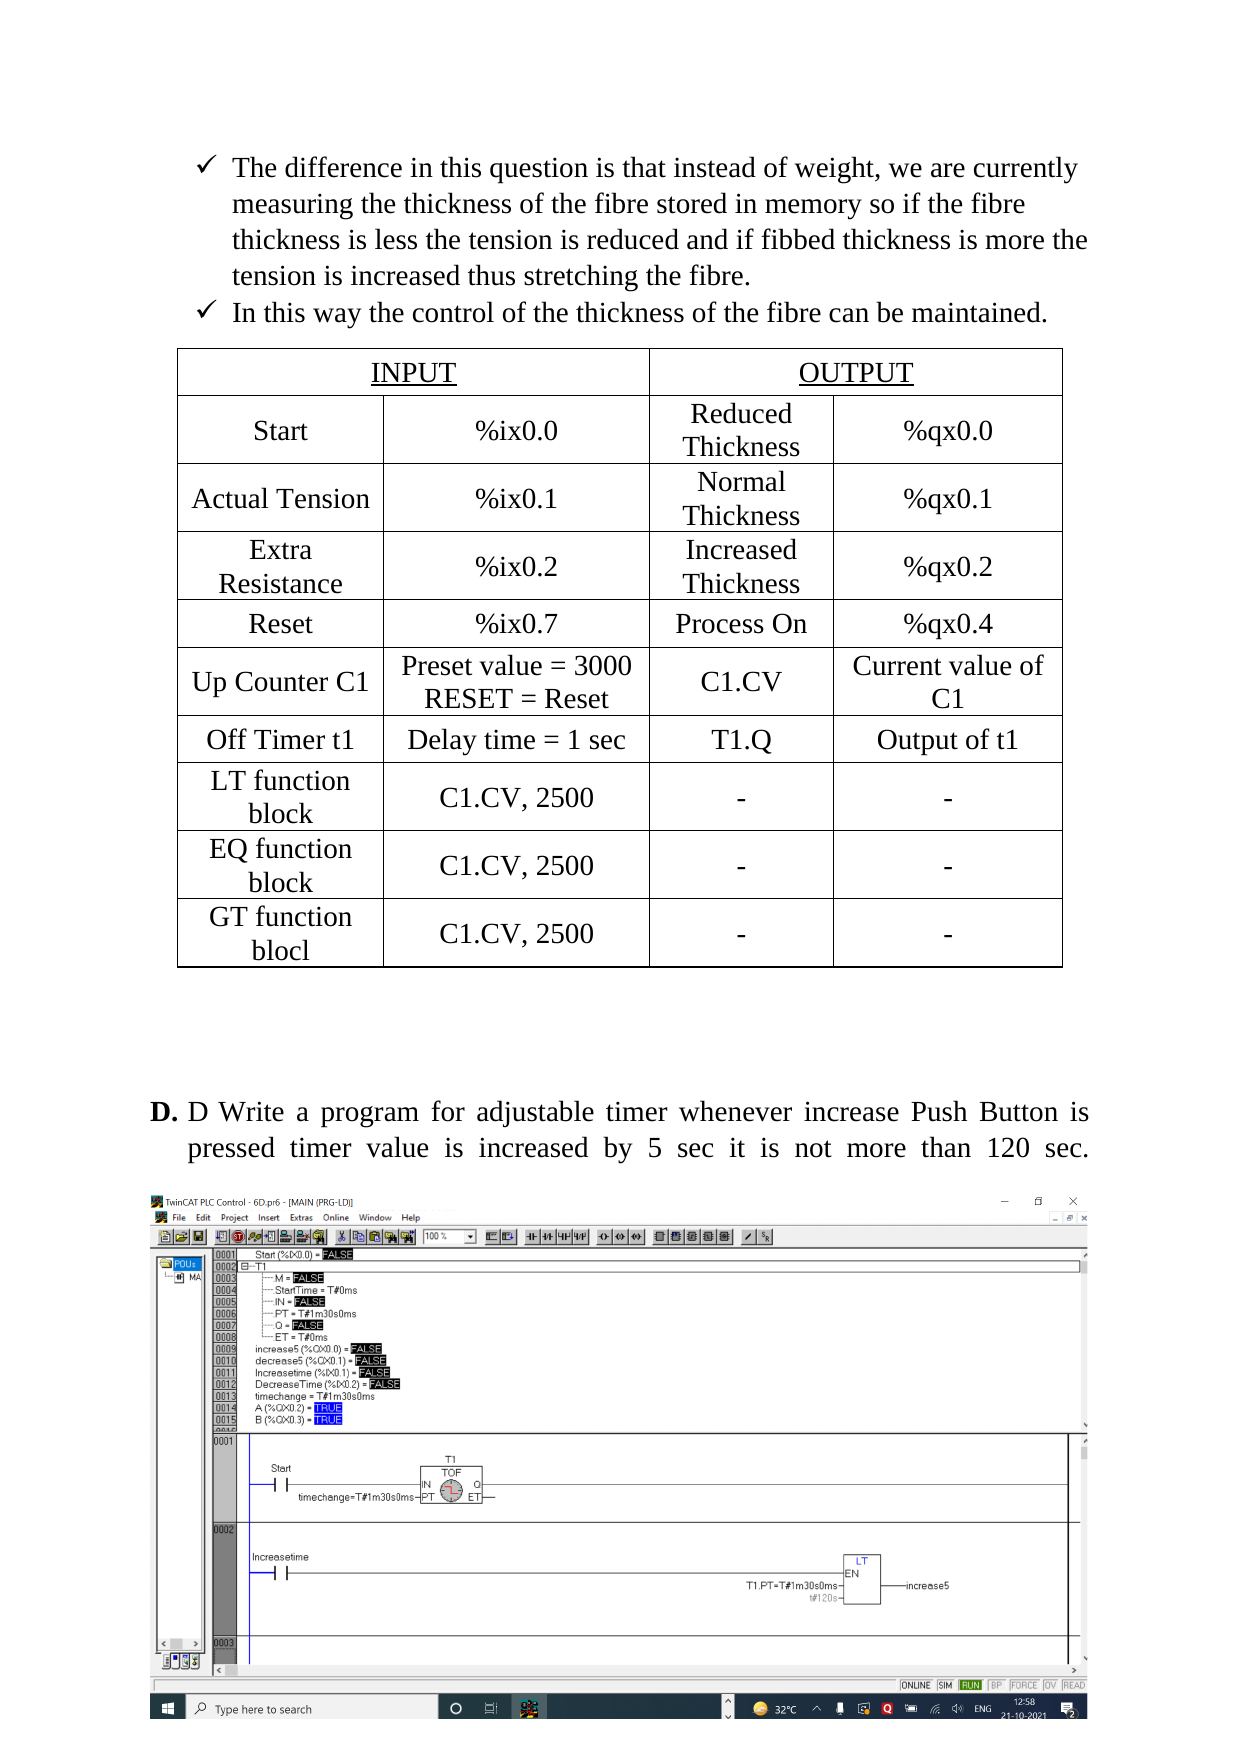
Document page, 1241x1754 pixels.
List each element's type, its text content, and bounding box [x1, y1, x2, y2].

table_cell GT function blocl [178, 899, 383, 966]
table_cell C1.CV, 2500 [384, 831, 649, 898]
table_header OUTPUT [650, 349, 1062, 395]
table_cell Reset [178, 600, 383, 647]
table_cell %qx0.2 [834, 532, 1062, 599]
table_cell T1.Q [650, 716, 833, 762]
table_cell Reduced Thickness [650, 396, 833, 463]
table_cell %ix0.7 [384, 600, 649, 647]
table_cell Actual Tension [178, 464, 383, 531]
table_cell EQ function block [178, 831, 383, 898]
list In this way the control of the thickness of the fibre can be maintained. [194, 295, 1090, 328]
table_cell Current value of C1 [834, 648, 1062, 715]
table_cell Off Timer t1 [178, 716, 383, 762]
table_cell C1.CV, 2500 [384, 763, 649, 830]
table_cell Start [178, 396, 383, 463]
table_cell - [650, 899, 833, 966]
table_cell Increased Thickness [650, 532, 833, 599]
table_cell - [834, 763, 1062, 830]
table_cell Process On [650, 600, 833, 647]
list The difference in this question is that instead of weight, we are currently measuring the thickness of the fibre stored in memory so if the fibre thickness is less the tension is reduced and if fibbed thickness is more the tension is increased thus stretching the fibre. [194, 150, 1090, 292]
table_cell %ix0.0 [384, 396, 649, 463]
table_cell %qx0.4 [834, 600, 1062, 647]
table_cell Output of t1 [834, 716, 1062, 762]
table_cell - [650, 763, 833, 830]
table_header INPUT [178, 349, 649, 395]
table_cell C1.CV [650, 648, 833, 715]
table_cell C1.CV, 2500 [384, 899, 649, 966]
table_cell - [650, 831, 833, 898]
table_cell - [834, 831, 1062, 898]
picture [150, 1193, 1087, 1719]
table_cell %qx0.0 [834, 396, 1062, 463]
table_cell Normal Thickness [650, 464, 833, 531]
table_cell %qx0.1 [834, 464, 1062, 531]
table_cell Delay time = 1 sec [384, 716, 649, 762]
table_cell %ix0.2 [384, 532, 649, 599]
table_cell LT function block [178, 763, 383, 830]
table_cell Up Counter C1 [178, 648, 383, 715]
table_cell Preset value = 3000 RESET = Reset [384, 648, 649, 715]
list D Write a program for adjustable timer whenever increase Push Button is pressed timer value is increased by 5 sec it is not more than 120 sec. whenever decrease push button is pressed timer value is decreased by 5 Sec provided timer value is not less than 20 sec. [150, 1094, 1090, 1163]
table_cell Extra Resistance [178, 532, 383, 599]
table_cell - [834, 899, 1062, 966]
table_cell %ix0.1 [384, 464, 649, 531]
